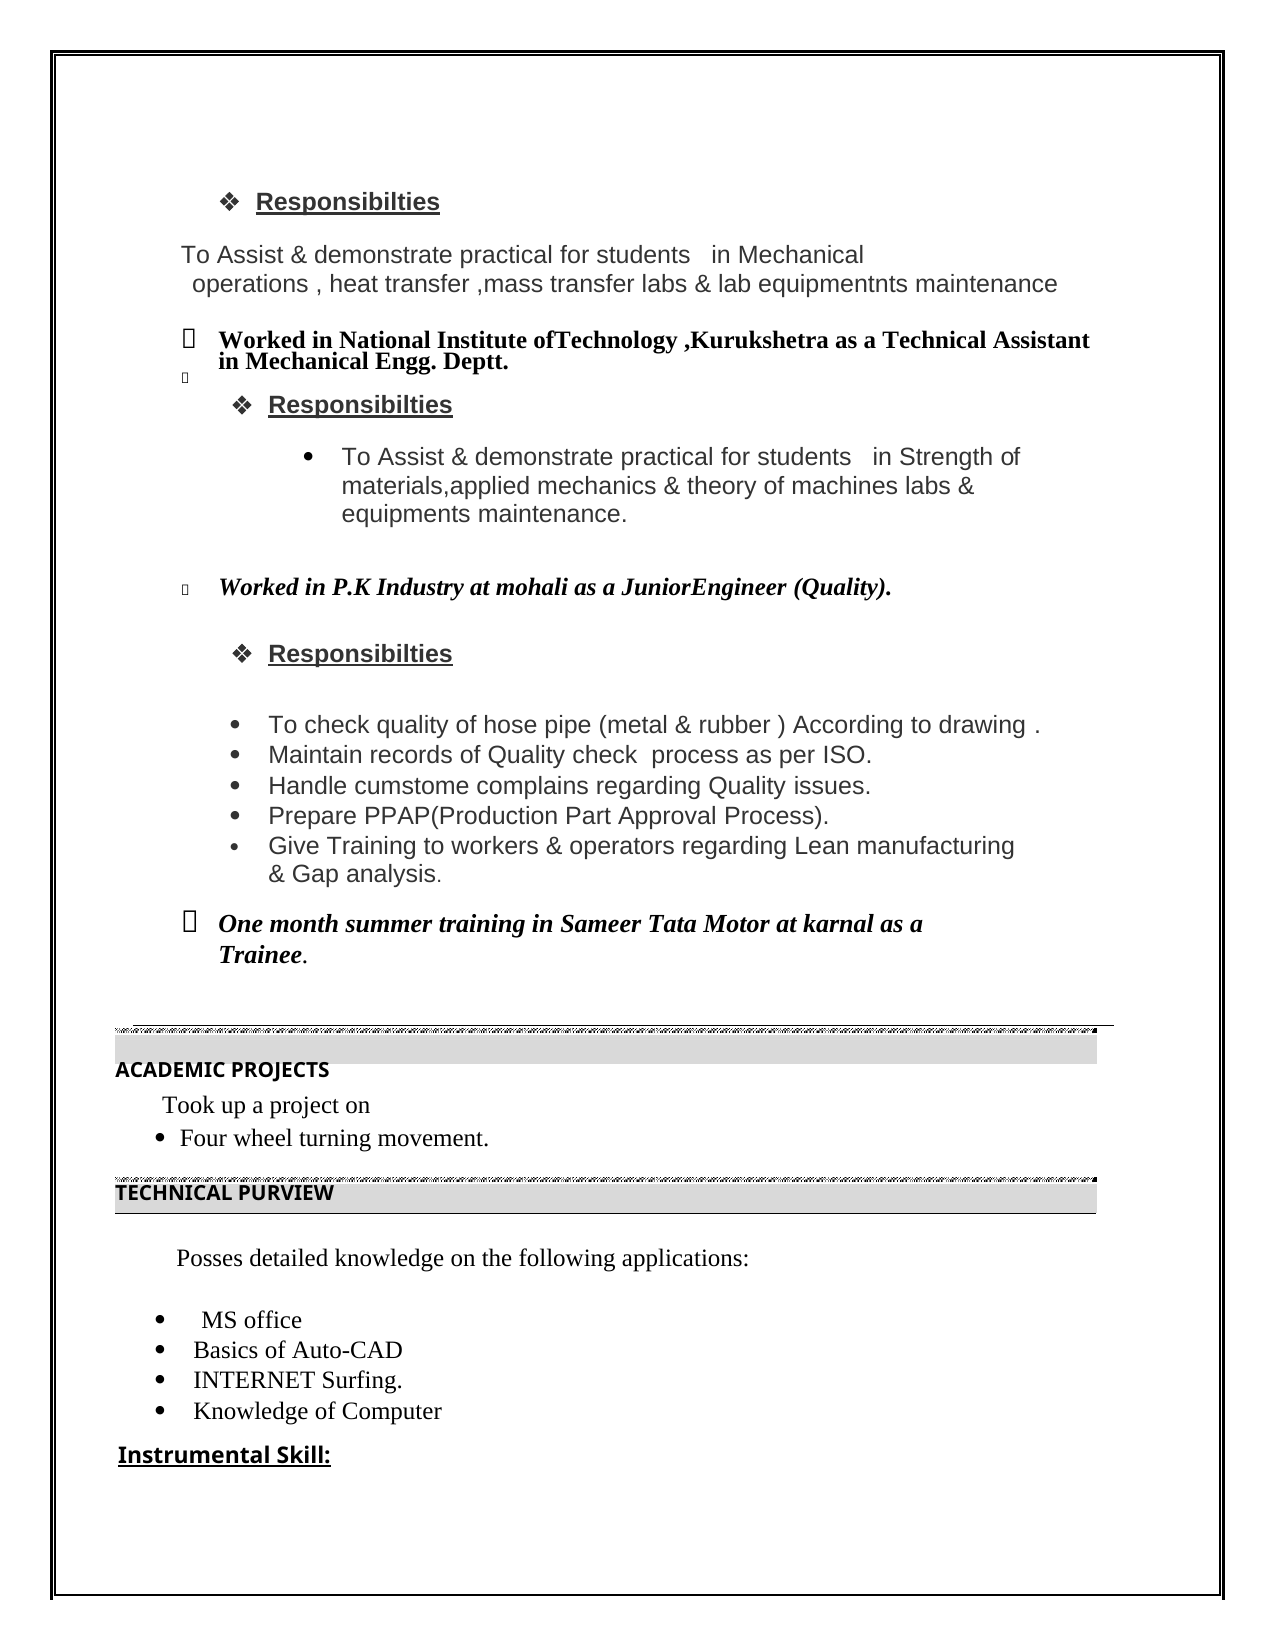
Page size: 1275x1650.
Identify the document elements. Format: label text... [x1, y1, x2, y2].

list Four wheel turning movement. [156, 1123, 1108, 1152]
text operations , heat transfer ,mass transfer labs & lab equipmentnts maintenance [192, 269, 1108, 297]
list Prepare PPAP(Production Part Approval Process). [231, 800, 1108, 831]
list Handle cumstome complains regarding Quality issues. [231, 770, 1108, 800]
list Responsibilties [218, 187, 1108, 216]
list Basics of Auto-CAD [156, 1334, 1108, 1364]
text Instrumental Skill: [118, 1439, 1108, 1470]
list MS office [156, 1305, 1108, 1334]
list INTERNET Surfing. [156, 1364, 1108, 1395]
list Responsibilties [231, 639, 1108, 668]
list To Assist & demonstrate practical for students in Strength of materials,applied mechanics & theory of machines labs & equipments maintenance. [304, 442, 1021, 528]
subtitle Worked in P.K Industry at mohali as a JuniorEngineer (Quality). [181, 572, 1108, 601]
picture [115, 1177, 1097, 1213]
text To Assist & demonstrate practical for students in Mechanical [181, 240, 1108, 269]
list Knowledge of Computer [156, 1395, 1108, 1425]
picture [115, 1028, 1097, 1064]
list Responsibilties [231, 390, 1108, 419]
subtitle Worked in National Institute ofTechnology ,Kurukshetra as a Technical Assistant in Mechanical Engg. Deptt. [181, 326, 1092, 375]
list To check quality of hose pipe (metal & rubber ) According to drawing . [231, 709, 1108, 739]
list Maintain records of Quality check process as per ISO. [231, 739, 1108, 770]
text Posses detailed knowledge on the following applications: [176, 1243, 1108, 1272]
list Give Training to workers & operators regarding Lean manufacturing & Gap analysis. [231, 831, 1039, 888]
text Took up a project on [162, 1034, 1108, 1119]
list One month summer training in Sameer Tata Motor at karnal as a Trainee. [181, 901, 1009, 969]
